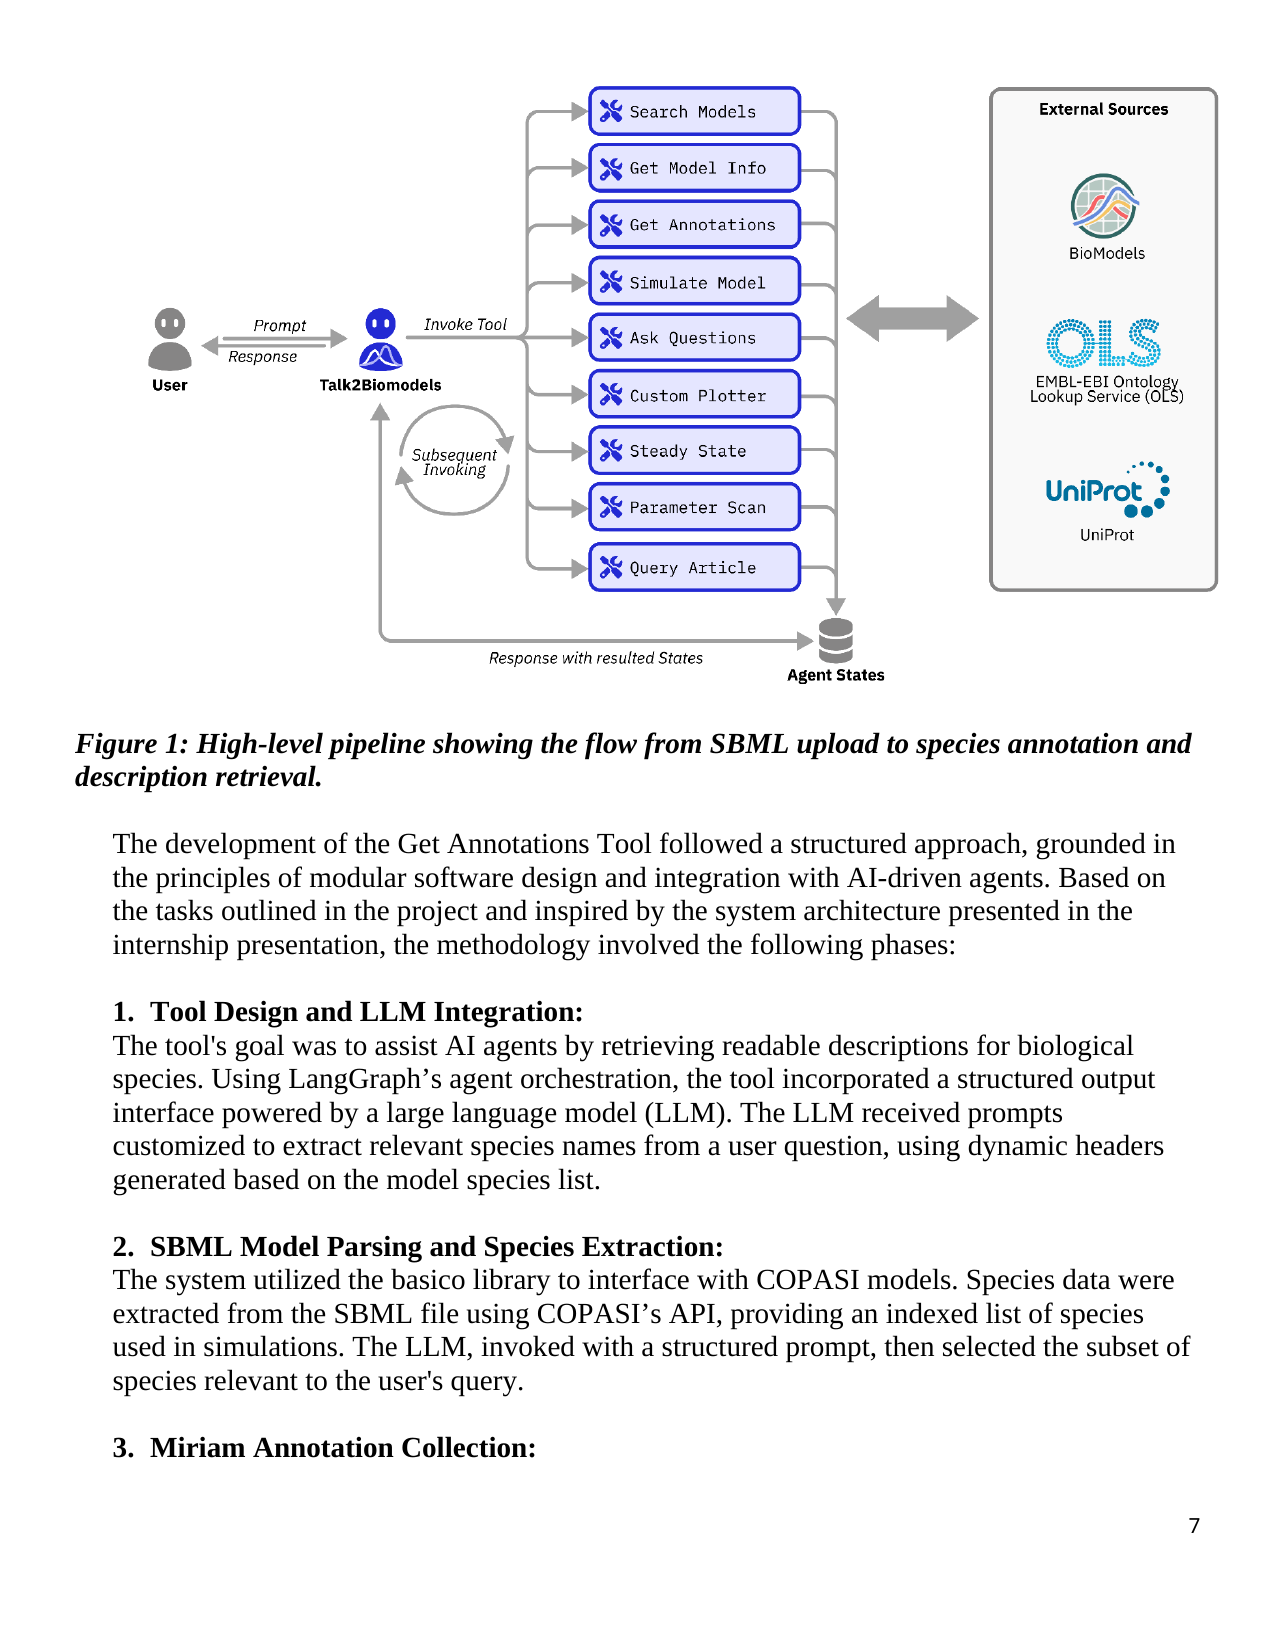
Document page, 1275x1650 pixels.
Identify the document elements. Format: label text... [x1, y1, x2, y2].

text The tool's goal was to assist AI agents by retrieving readable descriptions for biological species. Using LangGraph’s agent orchestration, the tool incorporated a structured output interface powered by a large language model (LLM). The LLM received prompts customized to extract relevant species names from a user question, using dynamic headers generated based on the model species list. [112, 1028, 1200, 1195]
list Tool Design and LLM Integration: [112, 994, 1200, 1028]
text Figure 1: High-level pipeline showing the flow from SBML upload to species annotation and description retrieval. [75, 726, 1200, 793]
text The system utilized the basico library to interface with COPASI models. Species data were extracted from the SBML file using COPASI’s API, providing an indexed list of species used in simulations. The LLM, invoked with a structured prompt, then selected the subset of species relevant to the user's query. [112, 1262, 1200, 1397]
text The development of the Get Annotations Tool followed a structured approach, grounded in the principles of modular software design and integration with AI-driven agents. Based on the tasks outlined in the project and inspired by the system architecture presented in the internship presentation, the methodology involved the following phases: [112, 826, 1200, 961]
list SBML Model Parsing and Species Extraction: [112, 1229, 1200, 1262]
picture [112, 75, 1238, 693]
list Miriam Annotation Collection: [112, 1430, 1200, 1464]
